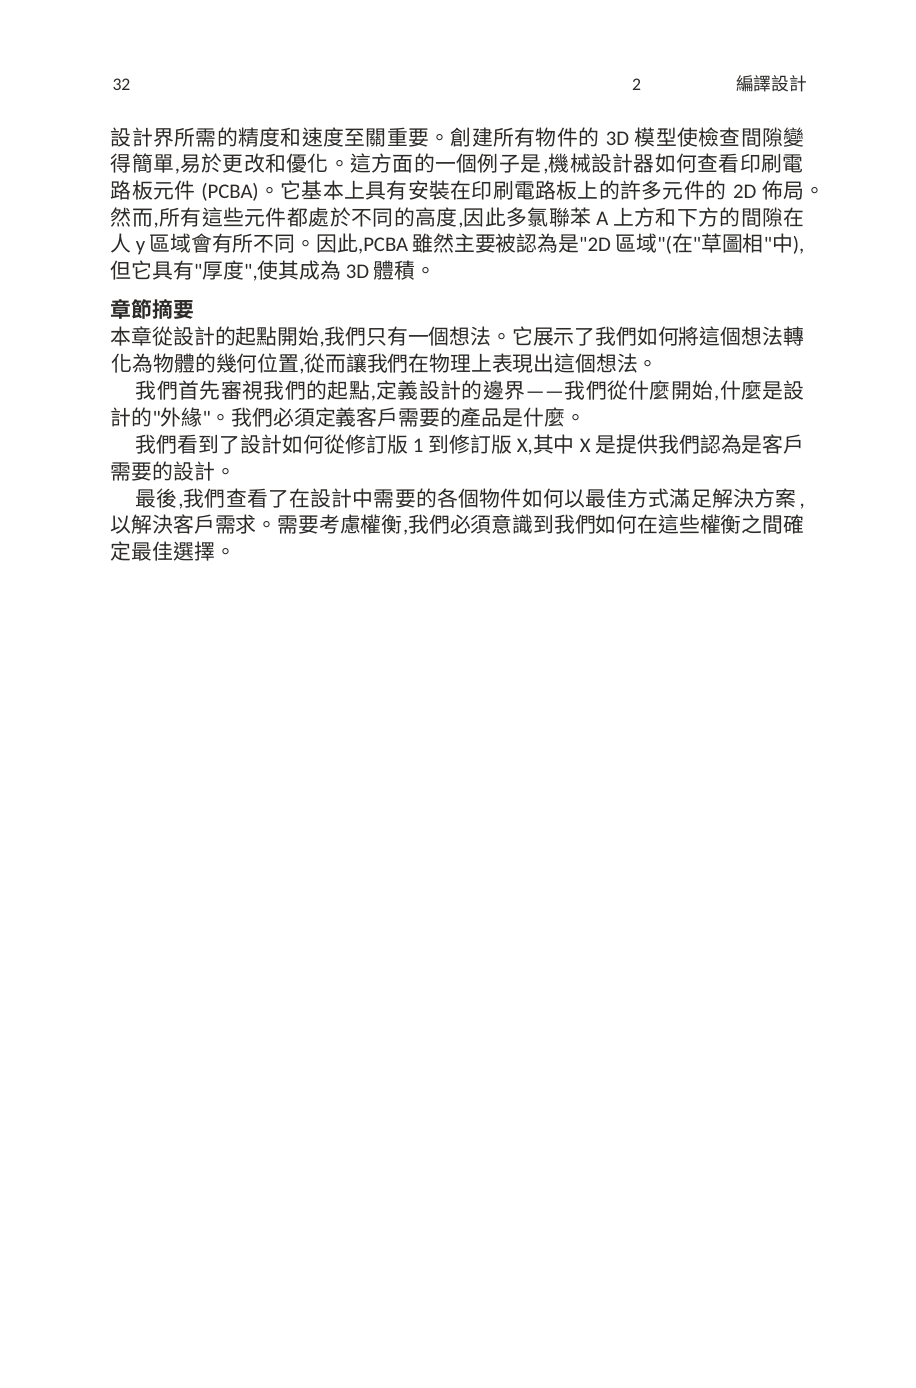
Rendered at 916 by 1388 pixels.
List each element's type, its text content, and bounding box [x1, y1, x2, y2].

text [111, 125, 804, 284]
text 章節摘要 [111, 297, 807, 322]
text 最後,我們查看了在設計中需要的各個物件如何以最佳方式滿足解決方案,以解決客戶需求。需要考慮權衡,我們必須意識到我們如何在這些權衡之間確定最佳選擇。 [111, 486, 804, 565]
text 本章從設計的起點開始,我們只有一個想法。它展示了我們如何將這個想法轉化為物體的幾何位置,從而讓我們在物理上表現出這個想法。 [111, 324, 804, 377]
text 我們首先審視我們的起點,定義設計的邊界——我們從什麼開始,什麼是設計的"外緣"。我們必須定義客戶需要的產品是什麼。 [111, 378, 804, 430]
text 我們看到了設計如何從修訂版 1 到修訂版 X,其中 X 是提供我們認為是客戶需要的設計。 [111, 432, 804, 484]
